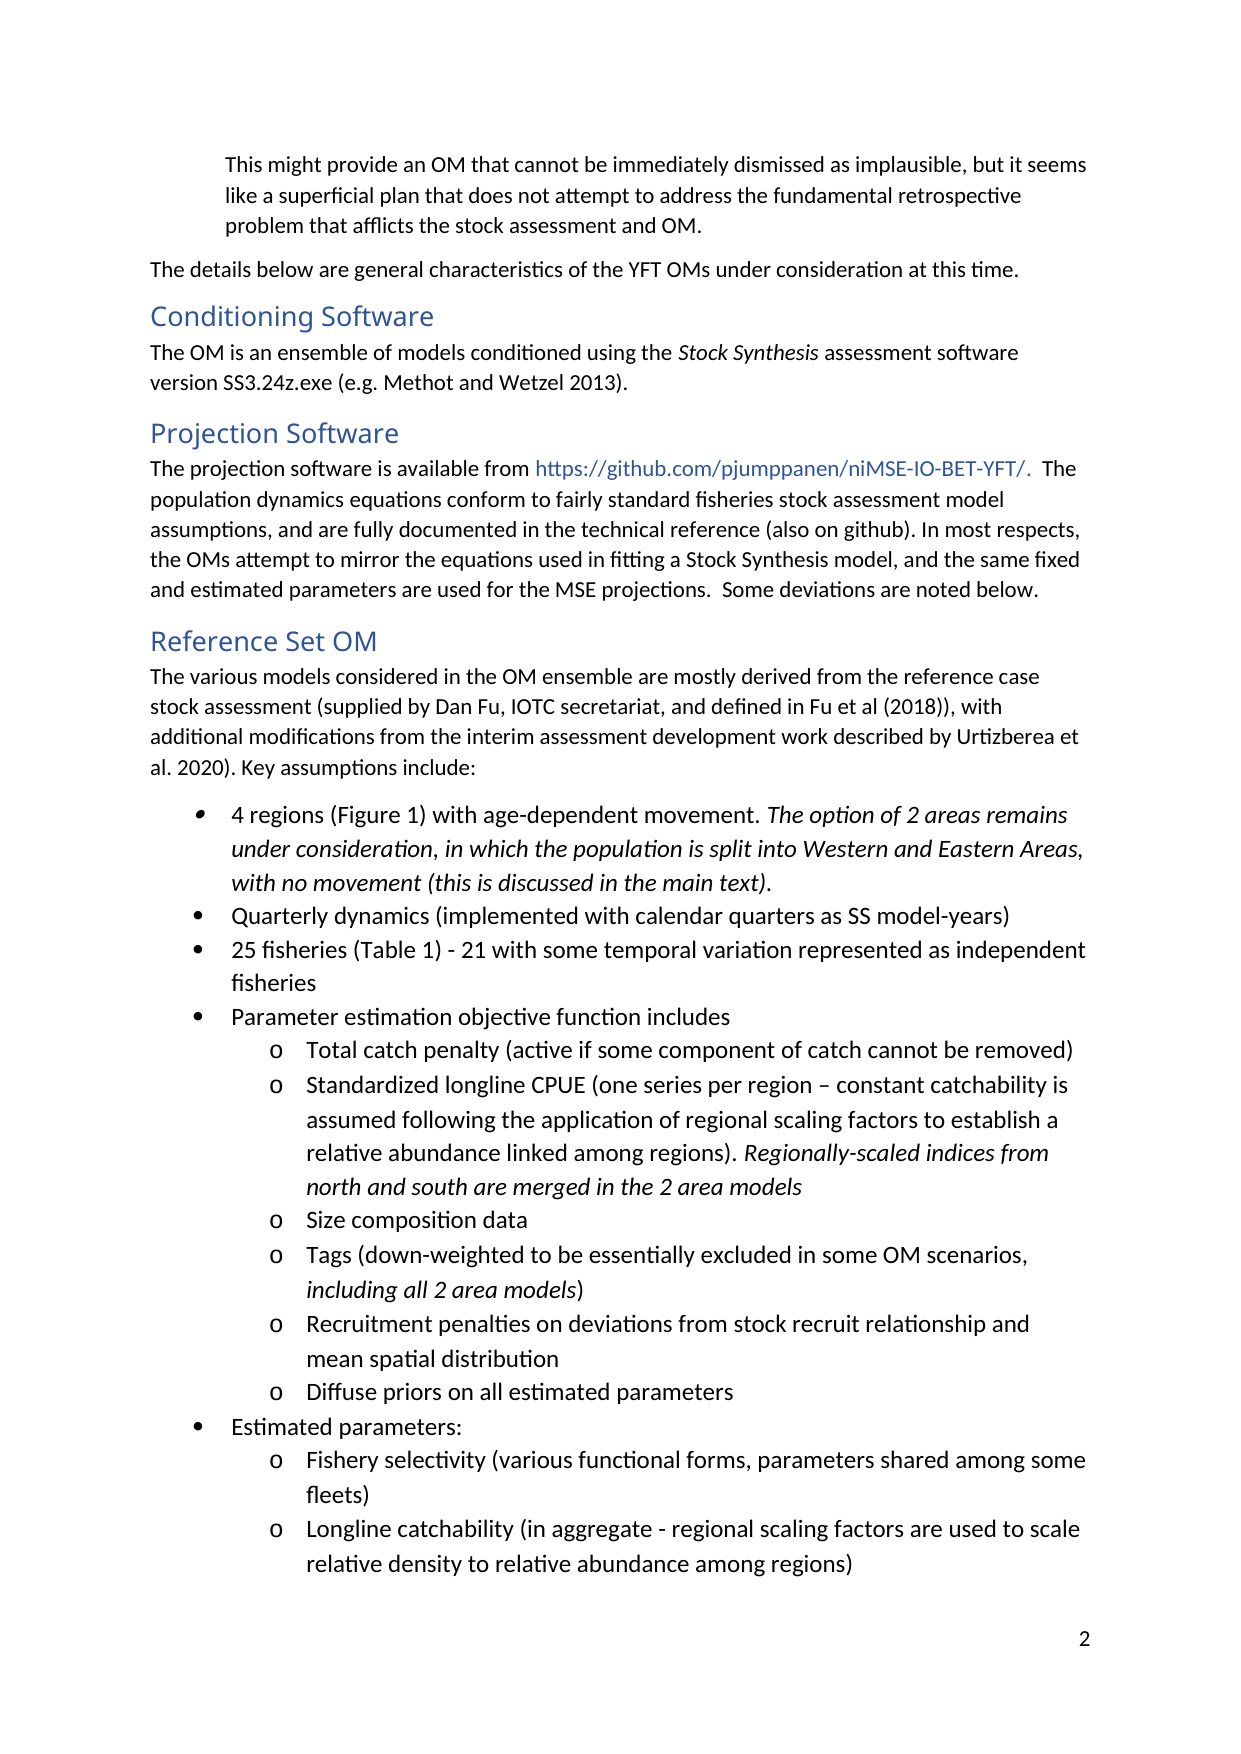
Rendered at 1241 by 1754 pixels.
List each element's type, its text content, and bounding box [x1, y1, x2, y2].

list Size composition data [268, 1205, 1090, 1236]
list Quarterly dynamics (implemented with calendar quarters as SS model-years) [193, 900, 1090, 931]
subtitle Conditioning Software [150, 298, 1090, 335]
text The projection software is available from https://github.com/pjumppanen/niMSE-IO-BET-YFT/. The population dynamics equations conform to fairly standard fisheries stock assessment model assumptions, and are fully documented in the technical reference (also on github). In most respects, the OMs attempt to mirror the equations used in fitting a Stock Synthesis model, and the same fixed and estimated parameters are used for the MSE projections. Some deviations are noted below. [150, 454, 1090, 603]
text The OM is an ensemble of models conditioned using the Stock Synthesis assessment software version SS3.24z.exe (e.g. Methot and Wetzel 2013). [150, 338, 1090, 396]
list 4 regions (Figure 1) with age-dependent movement. The option of 2 areas remains under consideration, in which the population is split into Western and Eastern Areas, with no movement (this is discussed in the main text). [193, 799, 1090, 897]
subtitle Reference Set OM [150, 622, 1090, 659]
list Tags (down-weighted to be essentially excluded in some OM scenarios, including all 2 area models) [268, 1239, 1090, 1305]
list Parameter estimation objective function includes [193, 1001, 1090, 1031]
subtitle Projection Software [150, 415, 1090, 452]
list Recruitment penalties on deviations from stock recruit relationship and mean spatial distribution [268, 1308, 1090, 1373]
list Total catch penalty (active if some component of catch cannot be removed) [268, 1034, 1090, 1066]
list 25 fisheries (Table 1) - 21 with some temporal variation represented as independent fisheries [193, 934, 1090, 998]
text The details below are general characteristics of the YFT OMs under consideration at this time. [150, 255, 1090, 283]
text This might provide an OM that cannot be immediately dismissed as implausible, but it seems like a superficial plan that does not attempt to address the fundamental retrospective problem that afflicts the stock assessment and OM. [225, 150, 1090, 239]
list Standardized longline CPUE (one series per region – constant catchability is assumed following the application of regional scaling factors to establish a relative abundance linked among regions). Regionally-scaled indices from north and south are merged in the 2 area models [268, 1069, 1090, 1202]
list Longline catchability (in aggregate - regional scaling factors are used to scale relative density to relative abundance among regions) [268, 1513, 1090, 1578]
list Estimated parameters: [193, 1411, 1090, 1442]
list Diffuse priors on all estimated parameters [268, 1376, 1090, 1408]
text The various models considered in the OM ensemble are mostly derived from the reference case stock assessment (supplied by Dan Fu, IOTC secretariat, and defined in Fu et al (2018)), with additional modifications from the interim assessment development work described by Urtizberea et al. 2020). Key assumptions include: [150, 662, 1090, 781]
list Fishery selectivity (various functional forms, parameters shared among some fleets) [268, 1445, 1090, 1510]
